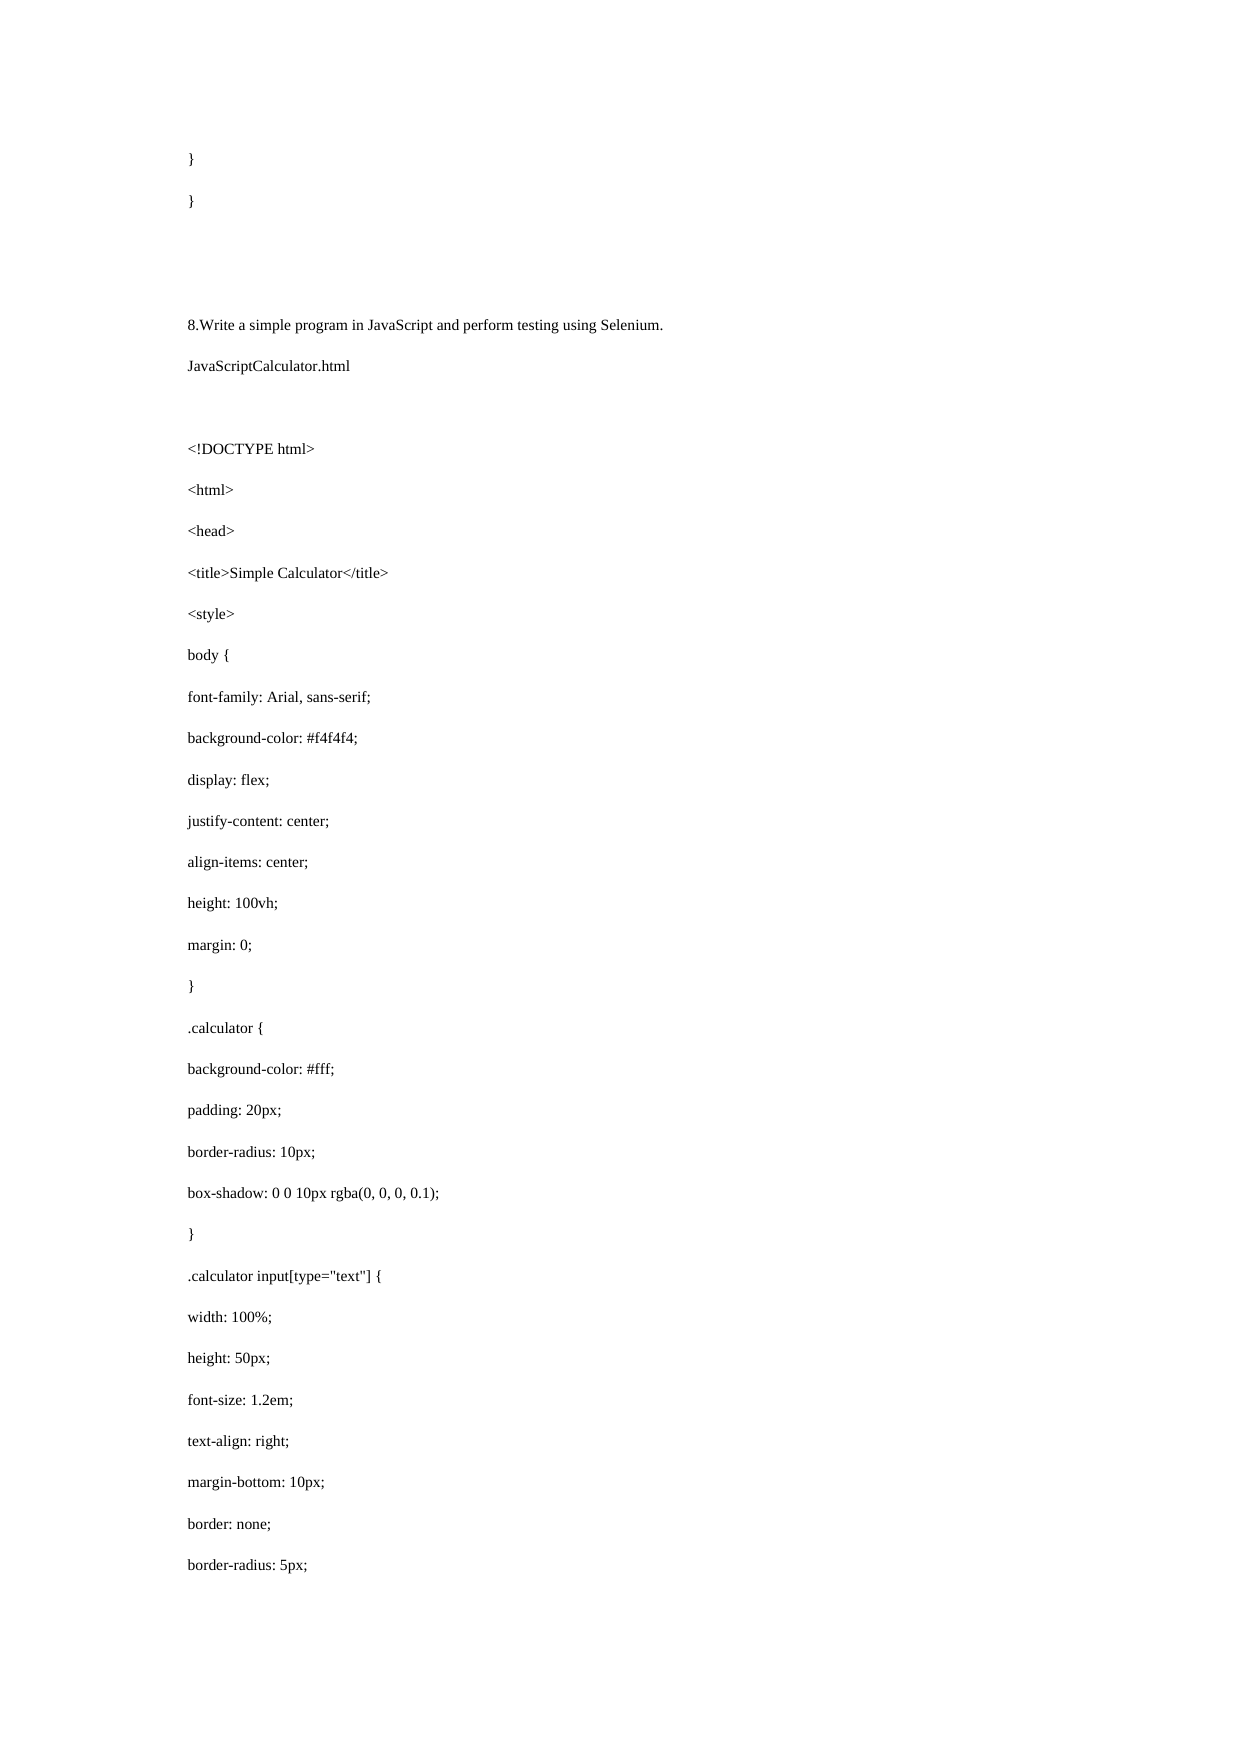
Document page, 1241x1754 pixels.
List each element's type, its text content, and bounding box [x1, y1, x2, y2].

text .calculator input[type="text"] { [187, 1267, 1053, 1284]
text background-color: #fff; [187, 1060, 1053, 1078]
text 8.Write a simple program in JavaScript and perform testing using Selenium. [187, 315, 1053, 333]
text border: none; [187, 1515, 1053, 1533]
text box-shadow: 0 0 10px rgba(0, 0, 0, 0.1); [187, 1184, 1053, 1202]
text <!DOCTYPE html> [187, 439, 1053, 457]
text border-radius: 10px; [187, 1142, 1053, 1160]
text padding: 20px; [187, 1101, 1053, 1119]
text .calculator { [187, 1018, 1053, 1036]
text display: flex; [187, 770, 1053, 788]
text <style> [187, 605, 1053, 623]
text margin: 0; [187, 936, 1053, 954]
text font-size: 1.2em; [187, 1391, 1053, 1408]
text height: 100vh; [187, 894, 1053, 912]
text } [187, 977, 1053, 995]
text <head> [187, 522, 1053, 540]
text align-items: center; [187, 853, 1053, 871]
text justify-content: center; [187, 812, 1053, 829]
text width: 100%; [187, 1308, 1053, 1326]
text height: 50px; [187, 1349, 1053, 1367]
text } [187, 191, 1053, 209]
text font-family: Arial, sans-serif; [187, 688, 1053, 706]
text JavaScriptCalculator.html [187, 357, 1053, 375]
text } [187, 1225, 1053, 1243]
text } [187, 150, 1053, 168]
text background-color: #f4f4f4; [187, 729, 1053, 747]
text border-radius: 5px; [187, 1556, 1053, 1574]
text <title>Simple Calculator</title> [187, 563, 1053, 581]
text text-align: right; [187, 1432, 1053, 1450]
text body { [187, 646, 1053, 664]
text margin-bottom: 10px; [187, 1473, 1053, 1491]
text <html> [187, 481, 1053, 499]
